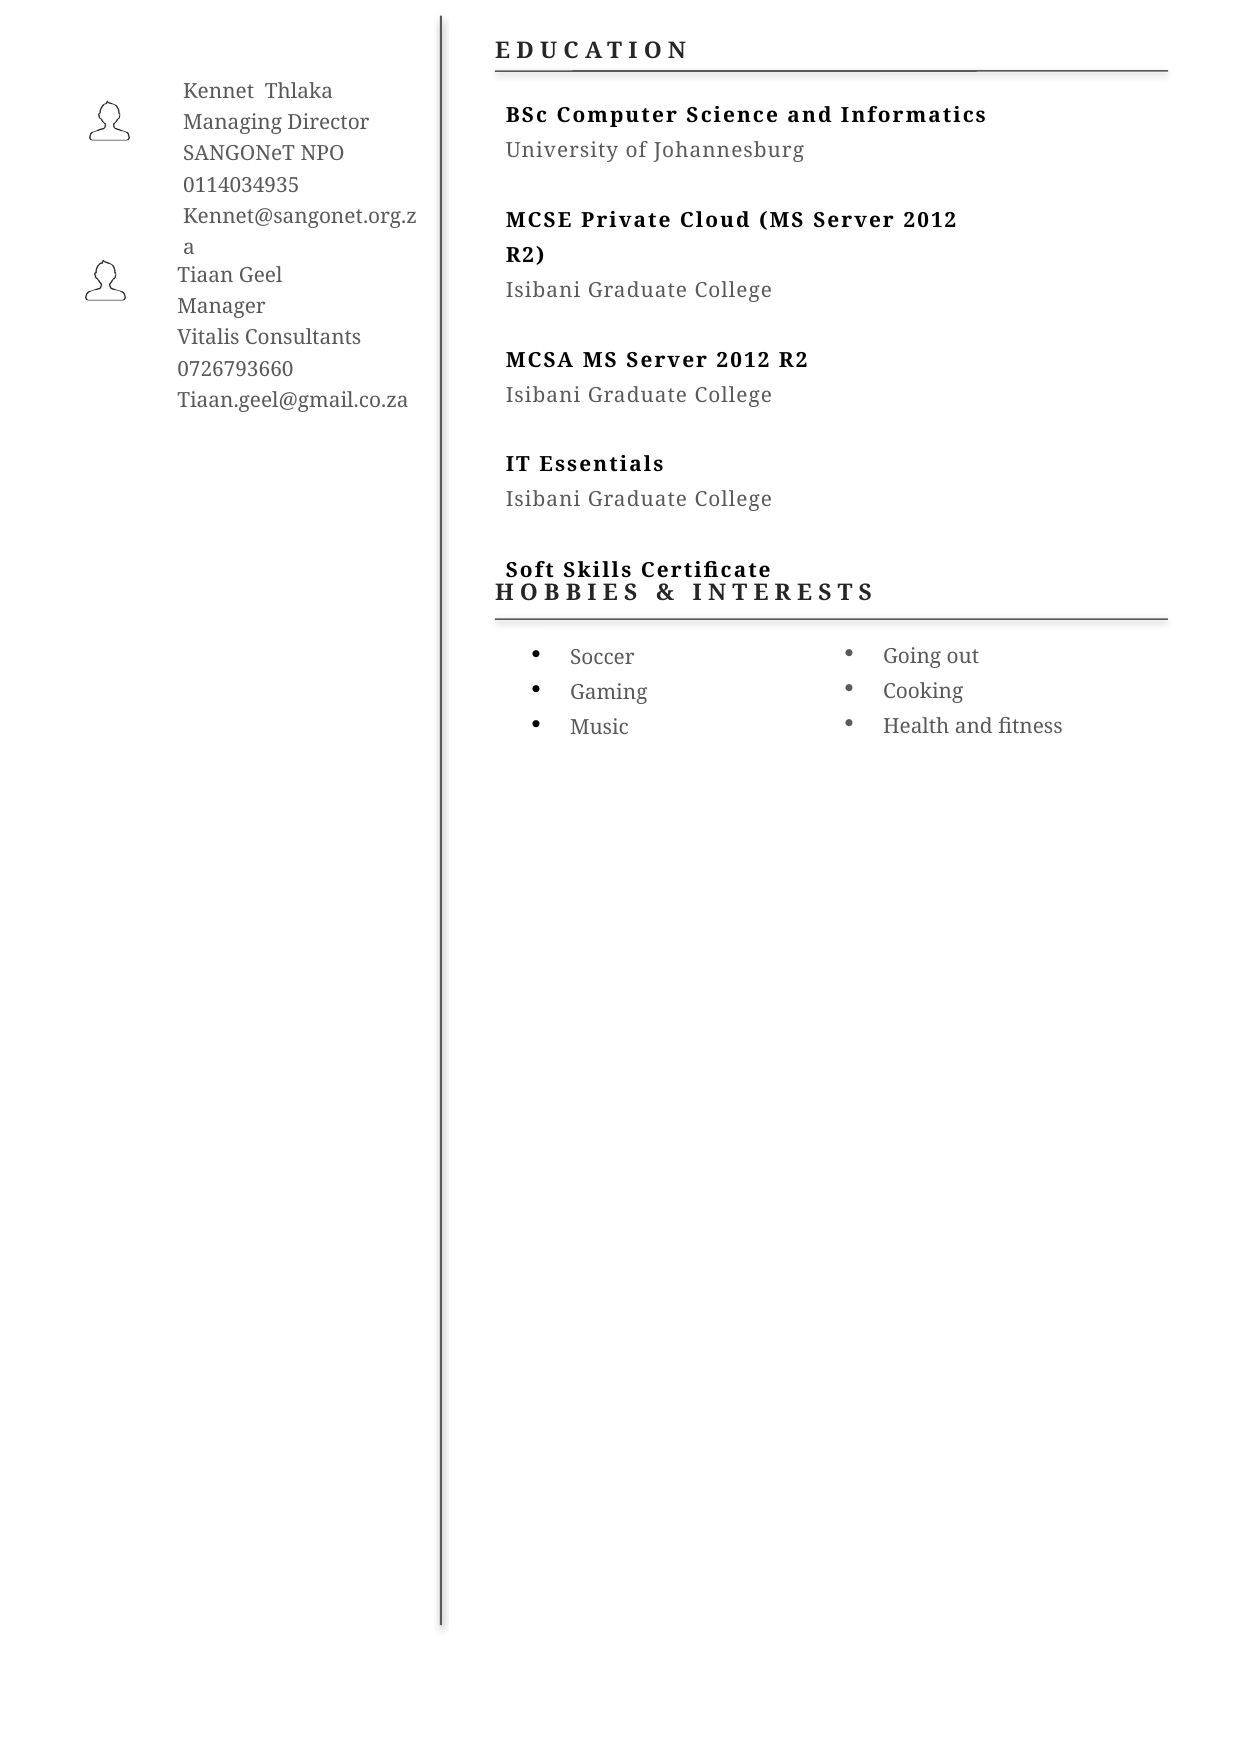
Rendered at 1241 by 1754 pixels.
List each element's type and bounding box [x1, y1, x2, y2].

picture [86, 100, 132, 141]
picture [82, 260, 128, 301]
